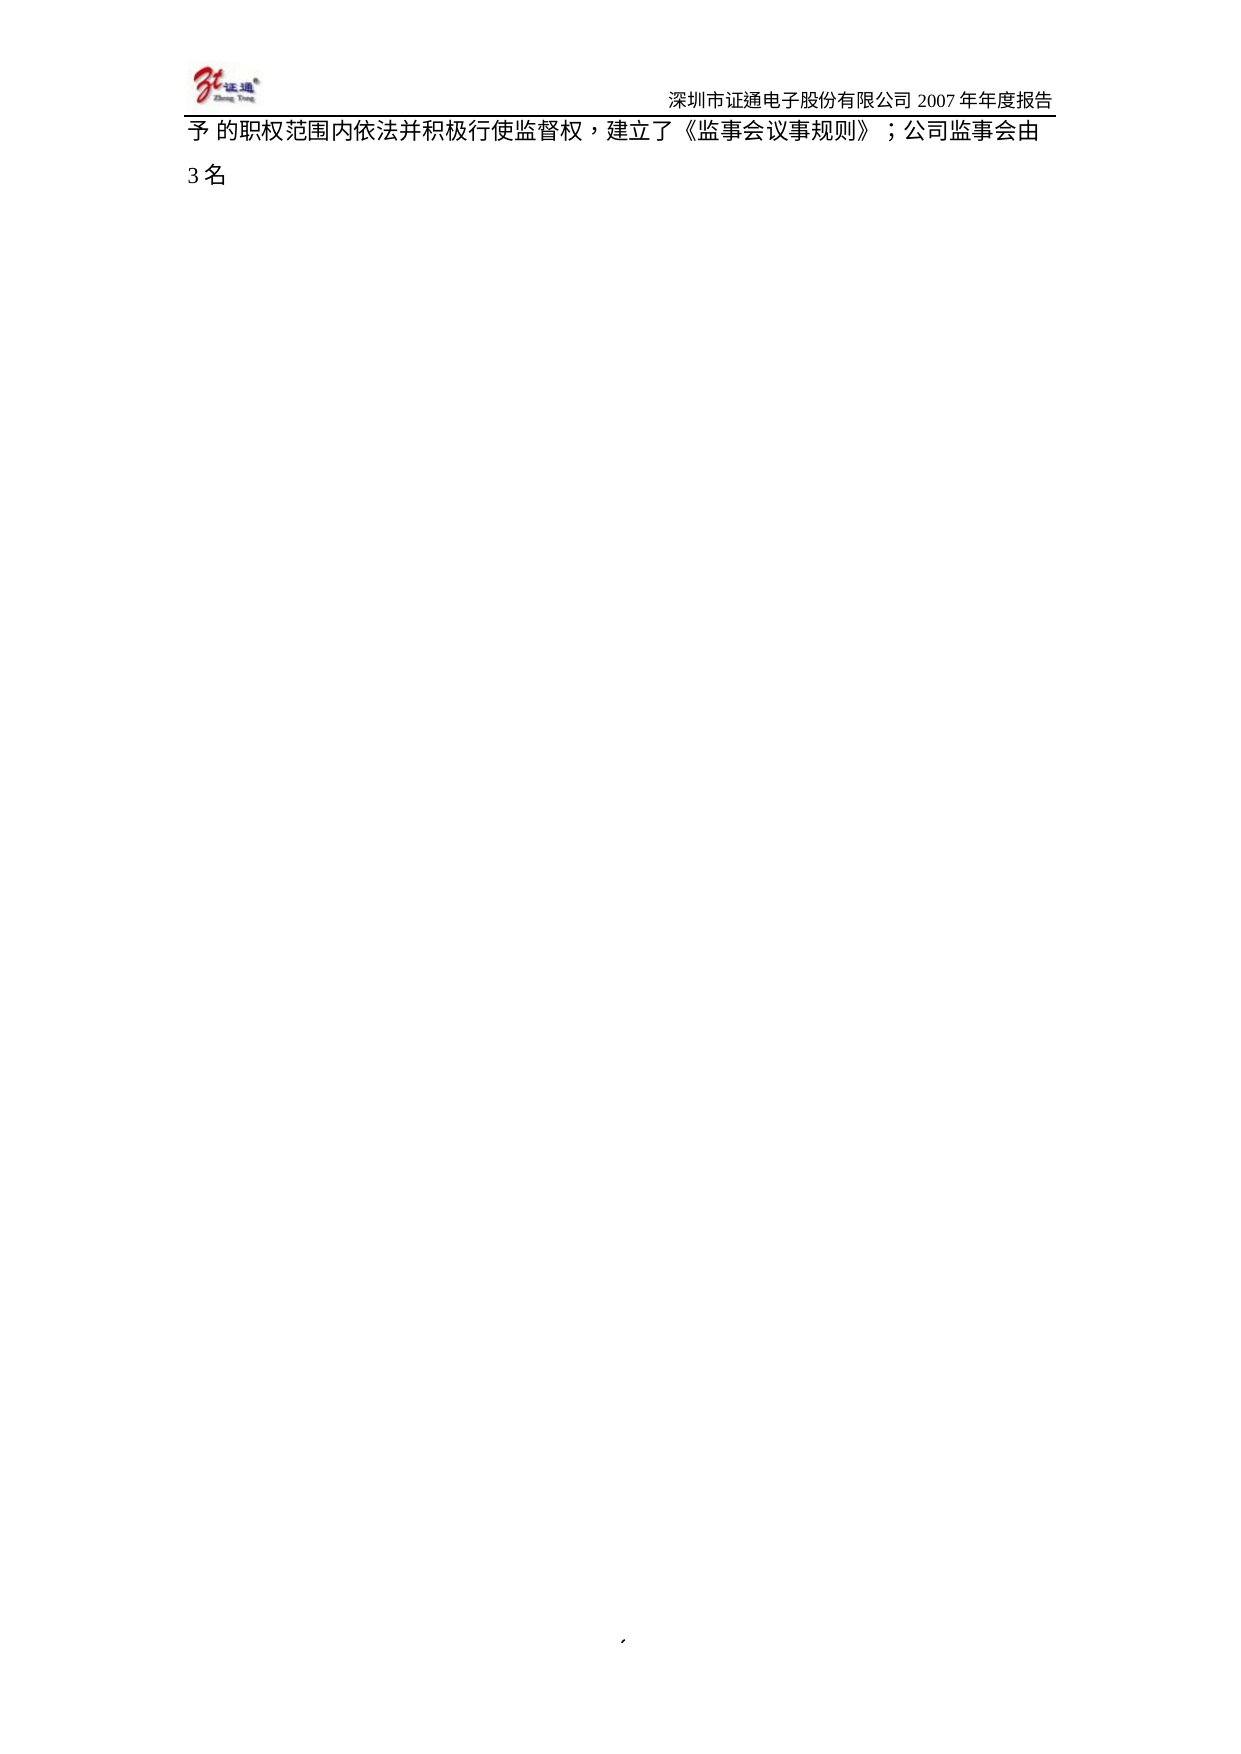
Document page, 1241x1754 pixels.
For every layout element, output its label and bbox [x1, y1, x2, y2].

picture [187, 61, 263, 114]
text [187, 114, 1041, 191]
